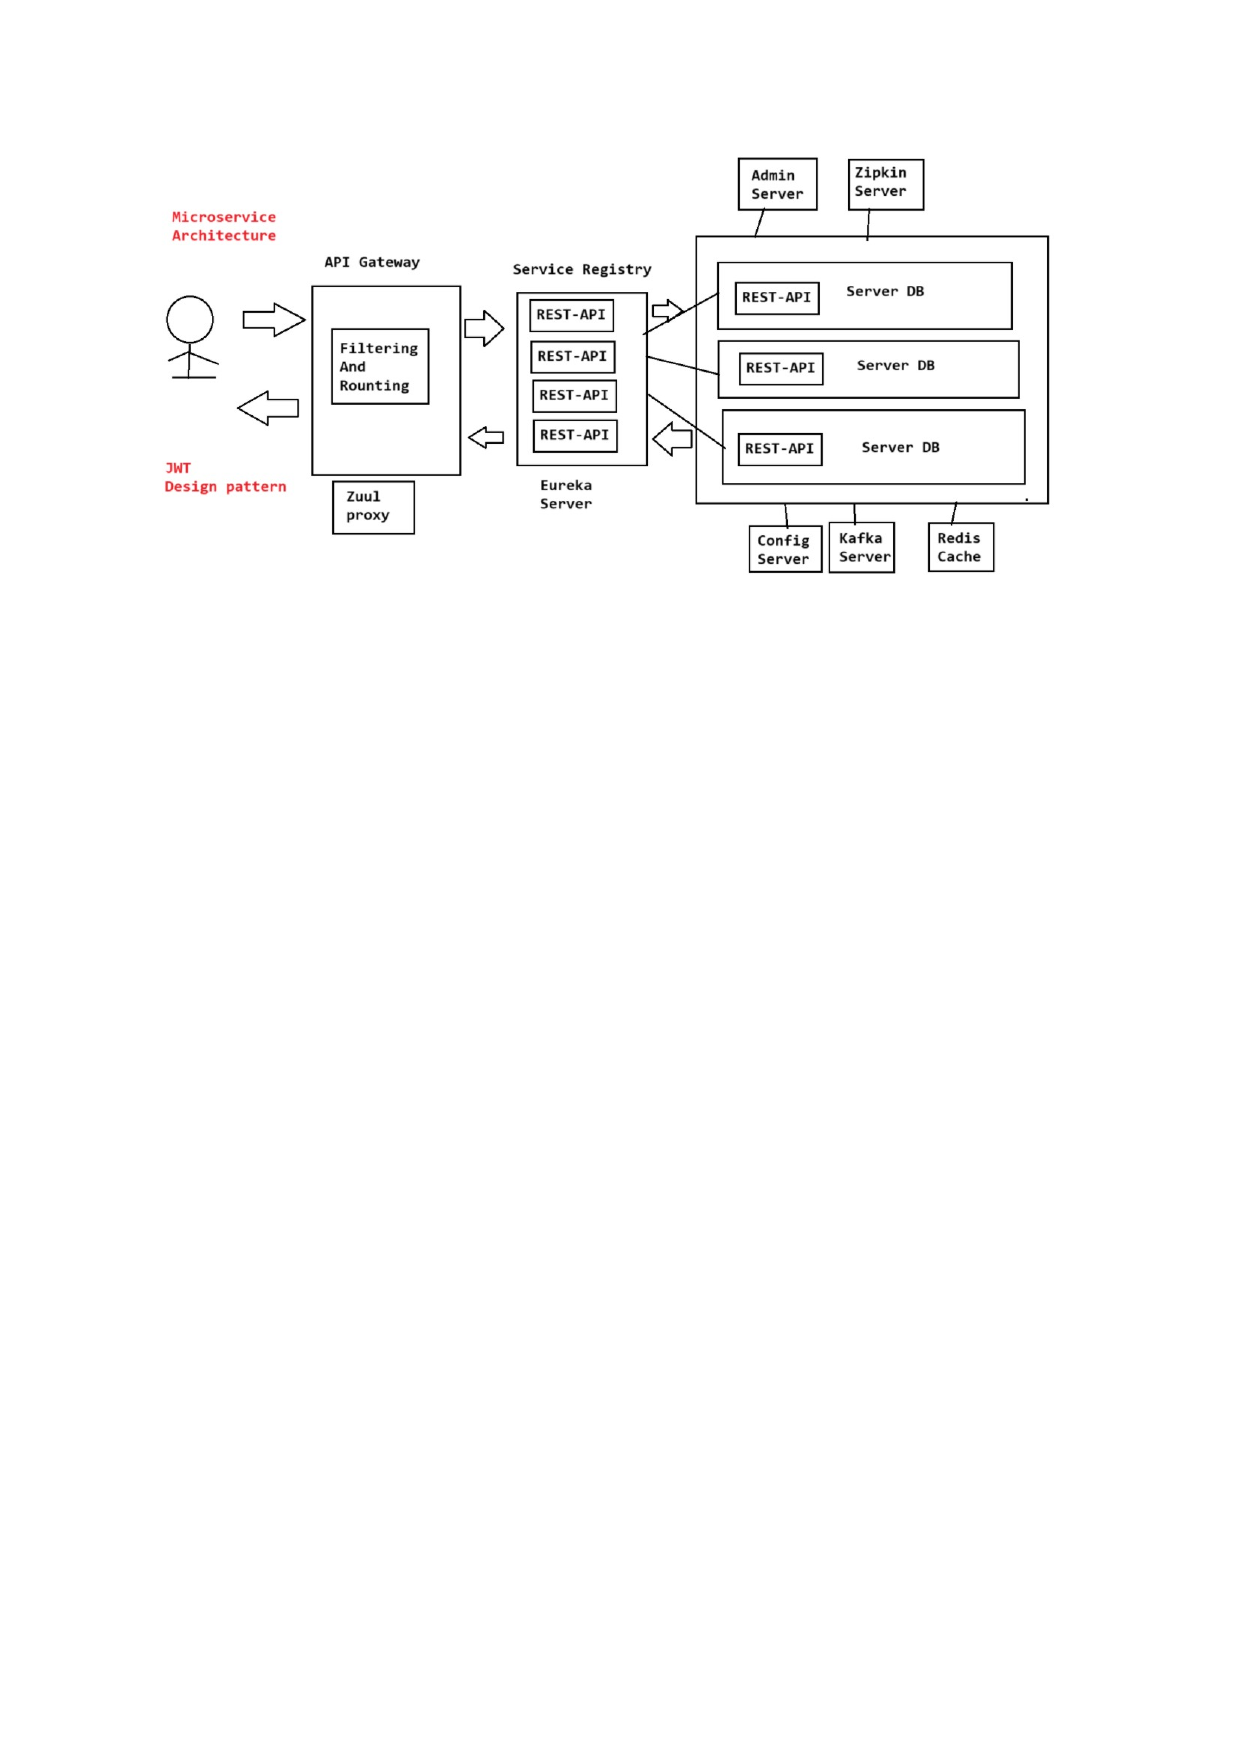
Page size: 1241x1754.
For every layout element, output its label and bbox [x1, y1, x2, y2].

picture [150, 150, 1090, 579]
